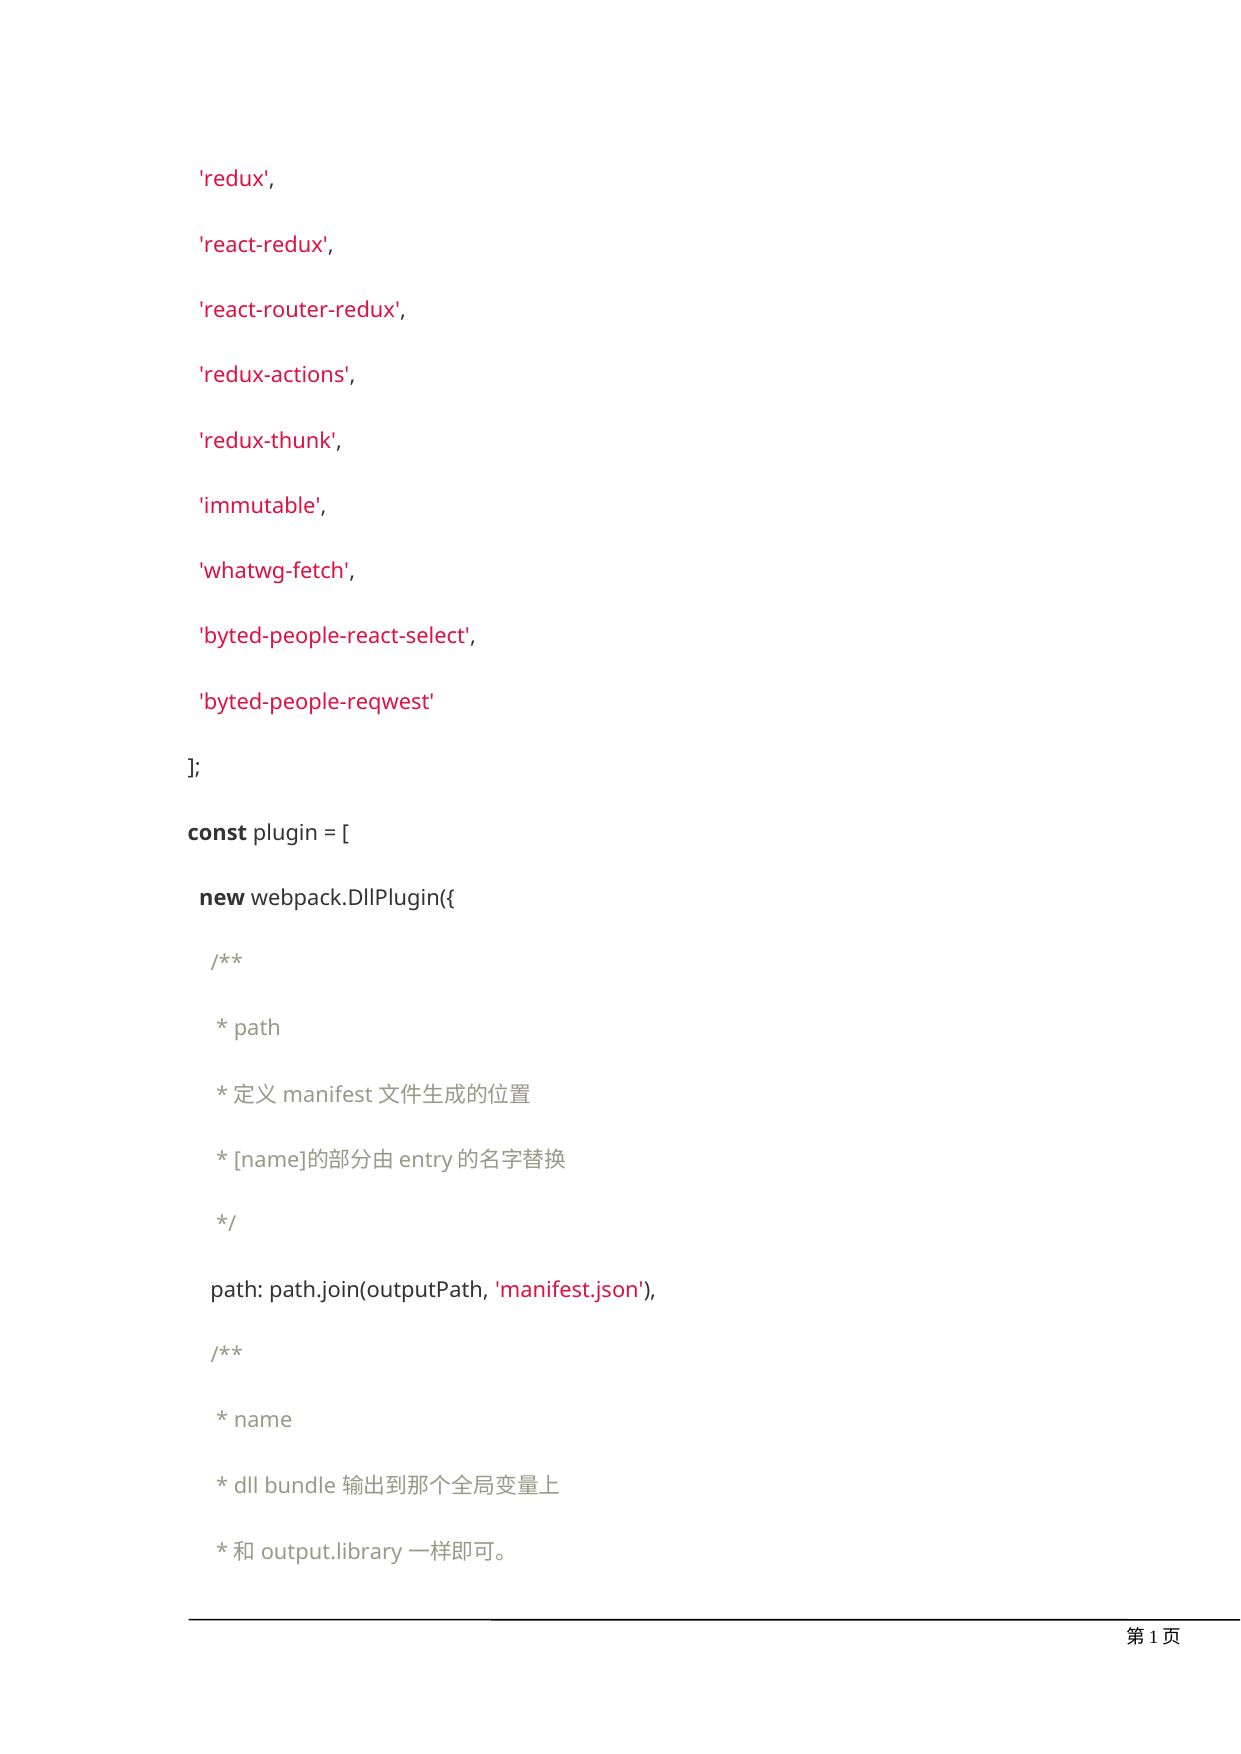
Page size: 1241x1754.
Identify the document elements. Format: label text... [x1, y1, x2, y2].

text 'redux-thunk', [187, 423, 1053, 456]
text * dll bundle 输出到那个全局变量上 [187, 1468, 1053, 1501]
text 'immutable', [187, 488, 1053, 521]
text ]; [187, 750, 1053, 782]
text * path [187, 1011, 1053, 1043]
text * [name]的部分由entry的名字替换 [187, 1142, 1053, 1174]
text */ [187, 1207, 1053, 1239]
text /** [187, 946, 1053, 978]
text 'react-router-redux', [187, 293, 1053, 325]
text * 和 output.library 一样即可。 [187, 1533, 1053, 1566]
text const plugin = [ [187, 815, 1053, 848]
text 'redux', [187, 162, 1053, 194]
text new webpack.DllPlugin({ [187, 880, 1053, 913]
text 'redux-actions', [187, 358, 1053, 390]
text * 定义 manifest 文件生成的位置 [187, 1076, 1053, 1109]
text 'react-redux', [187, 227, 1053, 260]
text /** [187, 1338, 1053, 1370]
text 'byted-people-react-select', [187, 619, 1053, 652]
text 'whatwg-fetch', [187, 554, 1053, 586]
text * name [187, 1403, 1053, 1435]
text 'byted-people-reqwest' [187, 684, 1053, 717]
text path: path.join(outputPath, 'manifest.json'), [187, 1272, 1053, 1305]
